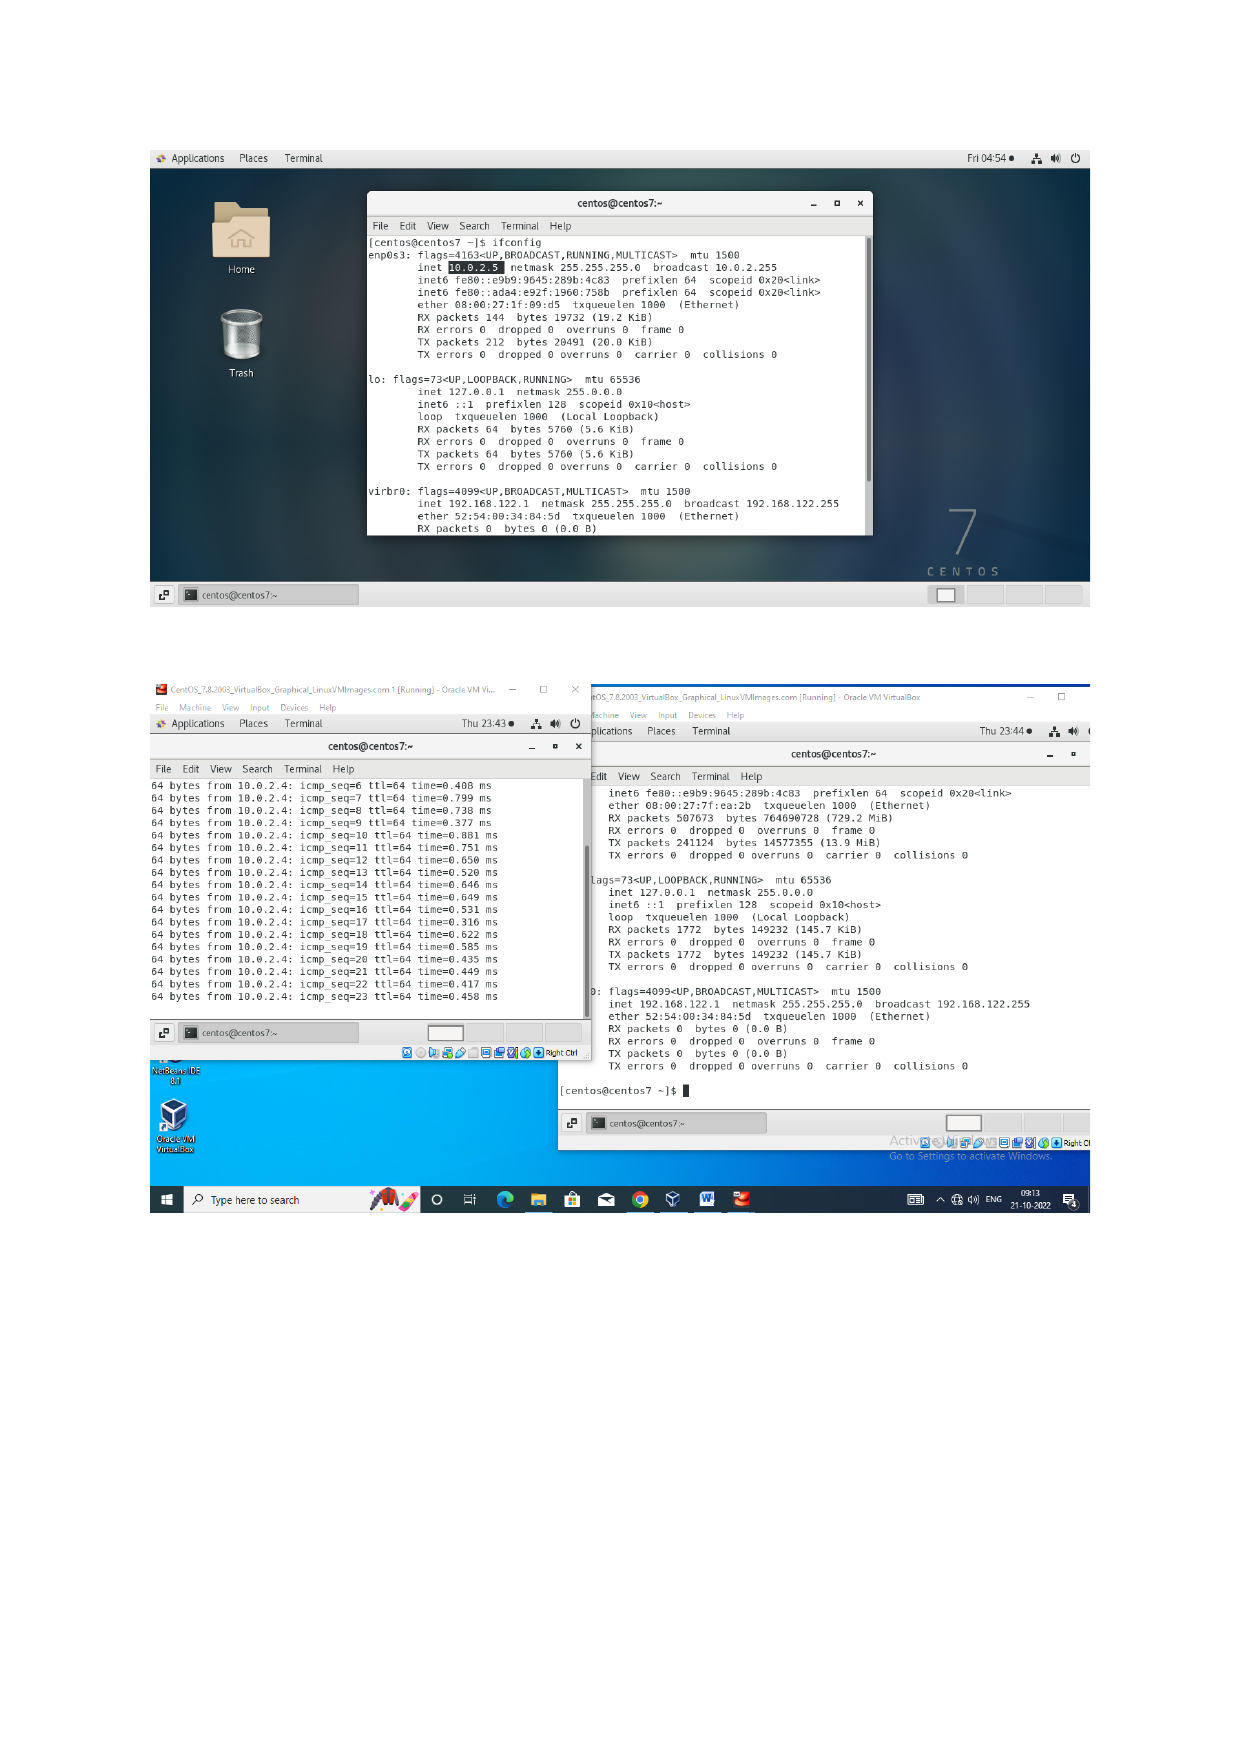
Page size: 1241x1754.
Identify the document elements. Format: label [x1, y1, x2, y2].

picture [176, 1147, 186, 1151]
picture [160, 1099, 186, 1131]
picture [162, 1068, 172, 1073]
picture [150, 684, 1091, 1213]
picture [150, 150, 1091, 607]
picture [184, 1136, 194, 1141]
